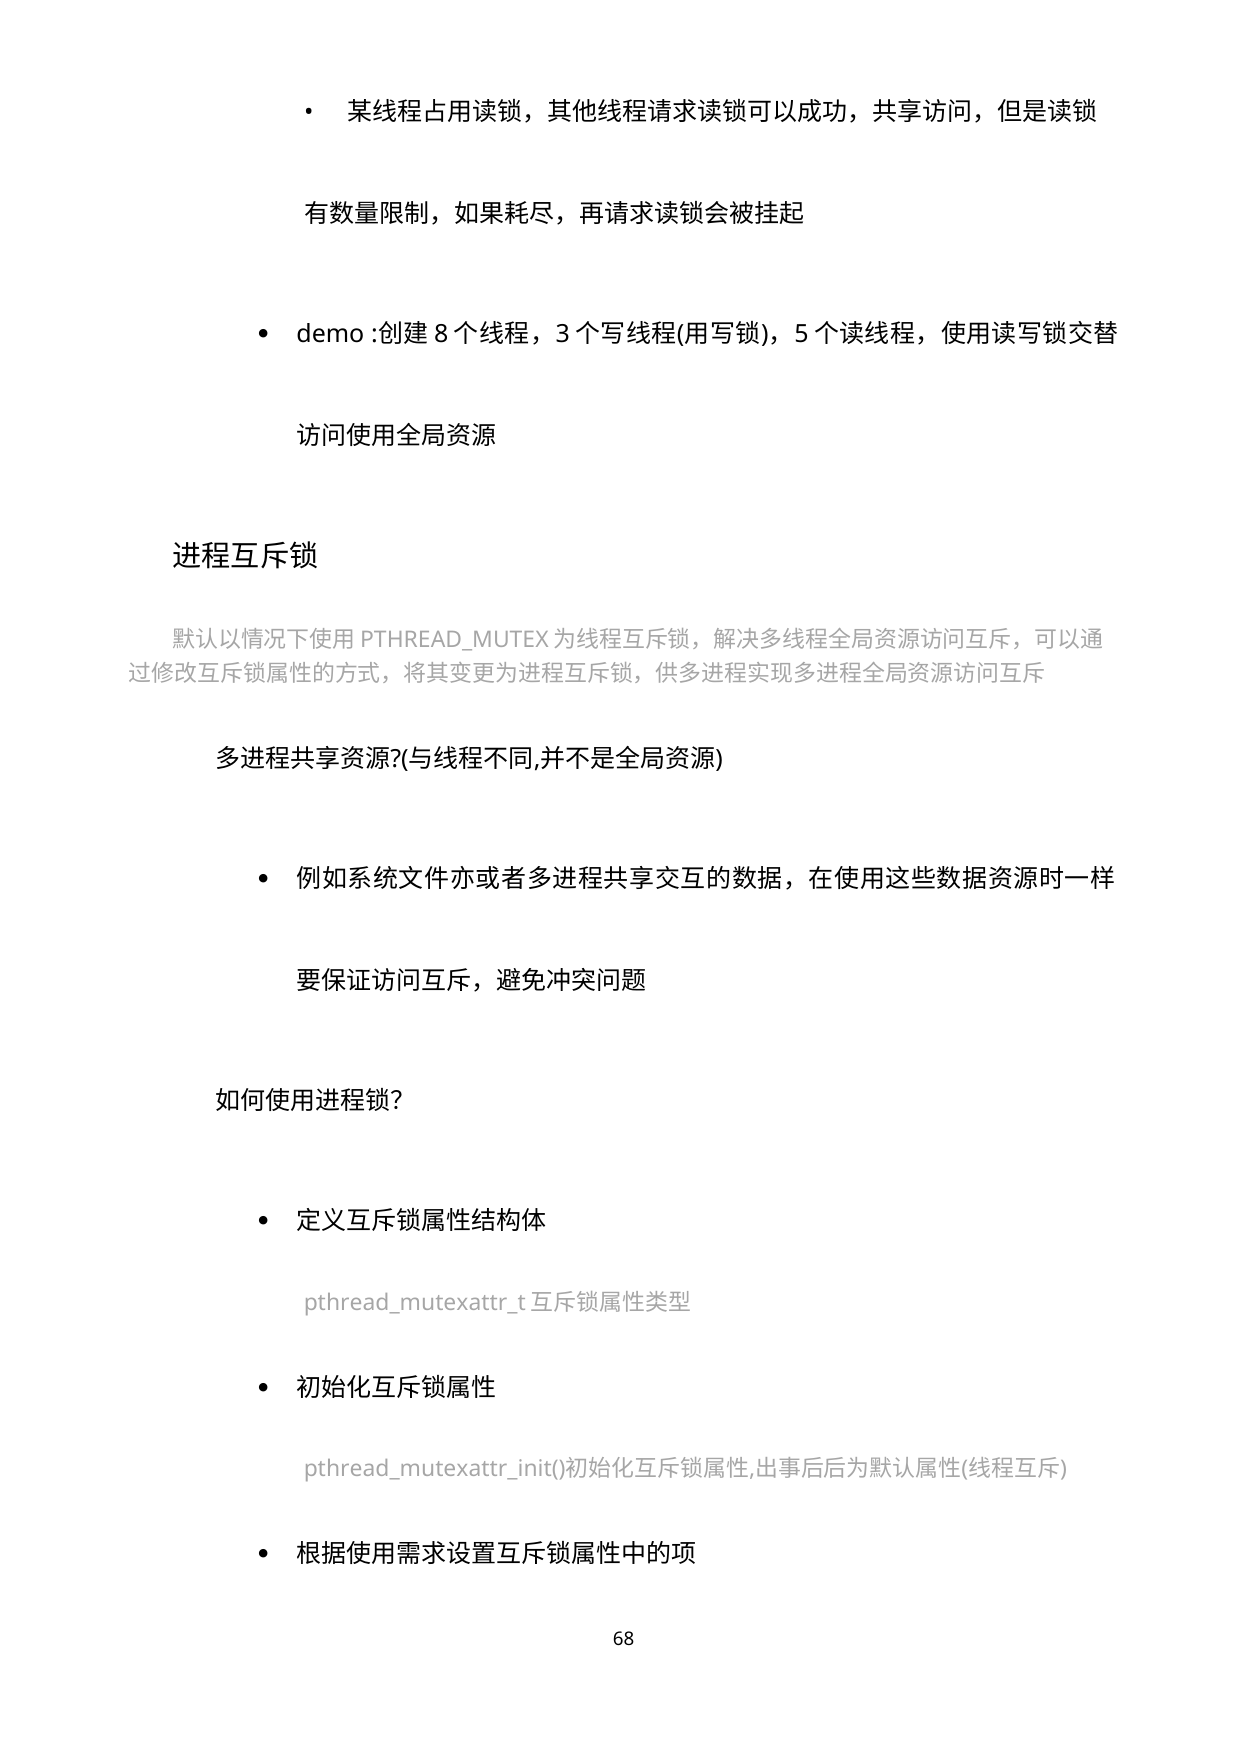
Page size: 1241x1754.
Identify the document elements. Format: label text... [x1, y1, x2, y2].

text pthread_mutexattr_init()初始化互斥锁属性,出事后后 [260, 1450, 1118, 1484]
text pthread_mutexattr_t [260, 1283, 1118, 1317]
list 根据使用需求设置互斥锁属性中的项 [259, 1518, 1118, 1586]
list demo :创建8个线程，3个写线程(用写锁)，5个读线程，使用读写锁交替访问使用全局资源 [259, 298, 1118, 467]
list 初始化互斥锁属性 [259, 1351, 1118, 1419]
text • 某线程占用读锁，其他线程请求读锁可以成功，共享访问，但是读锁有数量限制，如果耗尽，再请求读锁会被挂起 [304, 76, 1118, 246]
subtitle 如何使用进程锁？ [215, 1065, 1118, 1133]
list 定义互斥锁属性结构体 [259, 1185, 1118, 1253]
list 例如系统文件亦或者多进程共享交互的数据，在使用这些数据资源时一样要保证访问互斥，避免冲突问题 [259, 843, 1118, 1013]
text 默认以情况下使用PTHREAD_MUTEX为线程互斥锁，解决多线程全局资源访问互斥 [128, 621, 1118, 689]
subtitle 多进程共享资源?(与线程不同,并不是全局资源) [215, 723, 1118, 791]
subtitle 进程互斥锁 [172, 519, 1118, 587]
